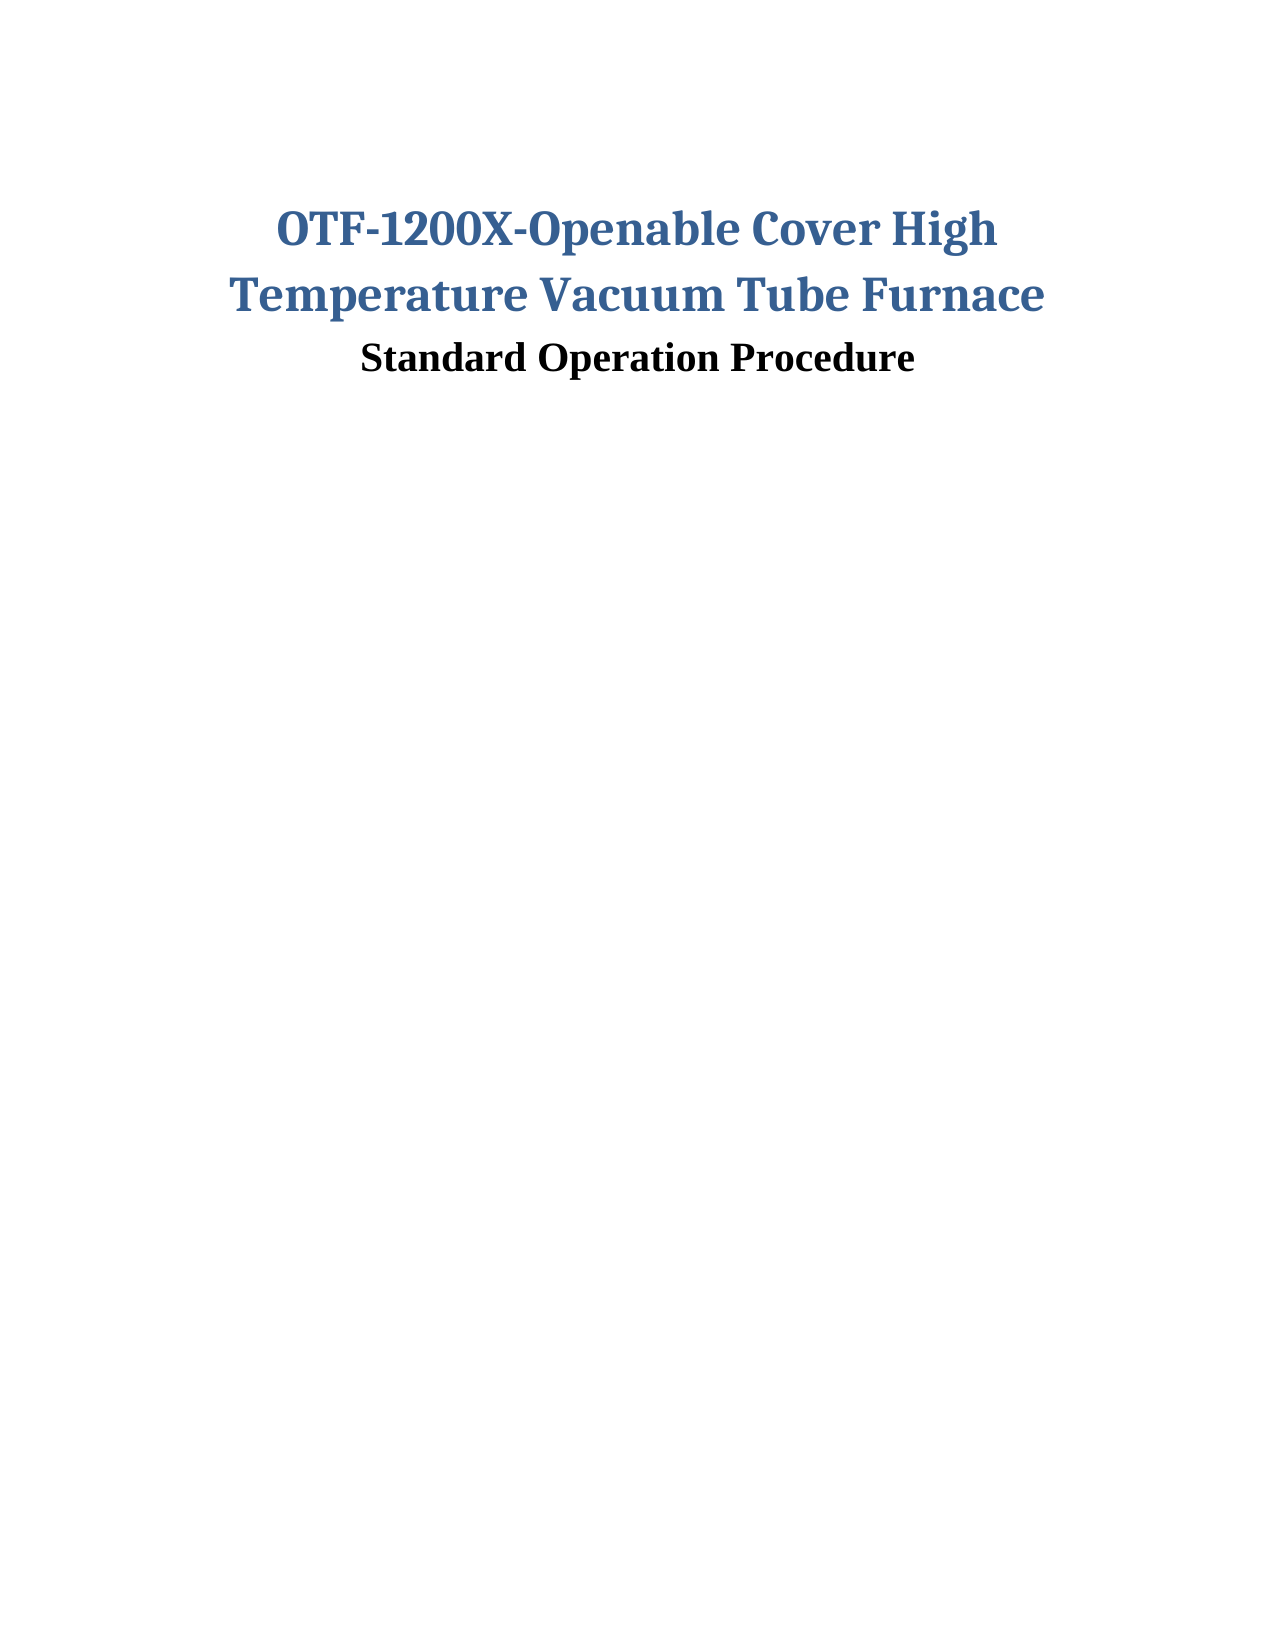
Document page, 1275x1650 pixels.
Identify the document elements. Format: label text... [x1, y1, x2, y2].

subtitle OTF-1200X-Openable Cover High Temperature Vacuum Tube Furnace [150, 200, 1125, 323]
text Standard Operation Procedure [150, 332, 1125, 380]
